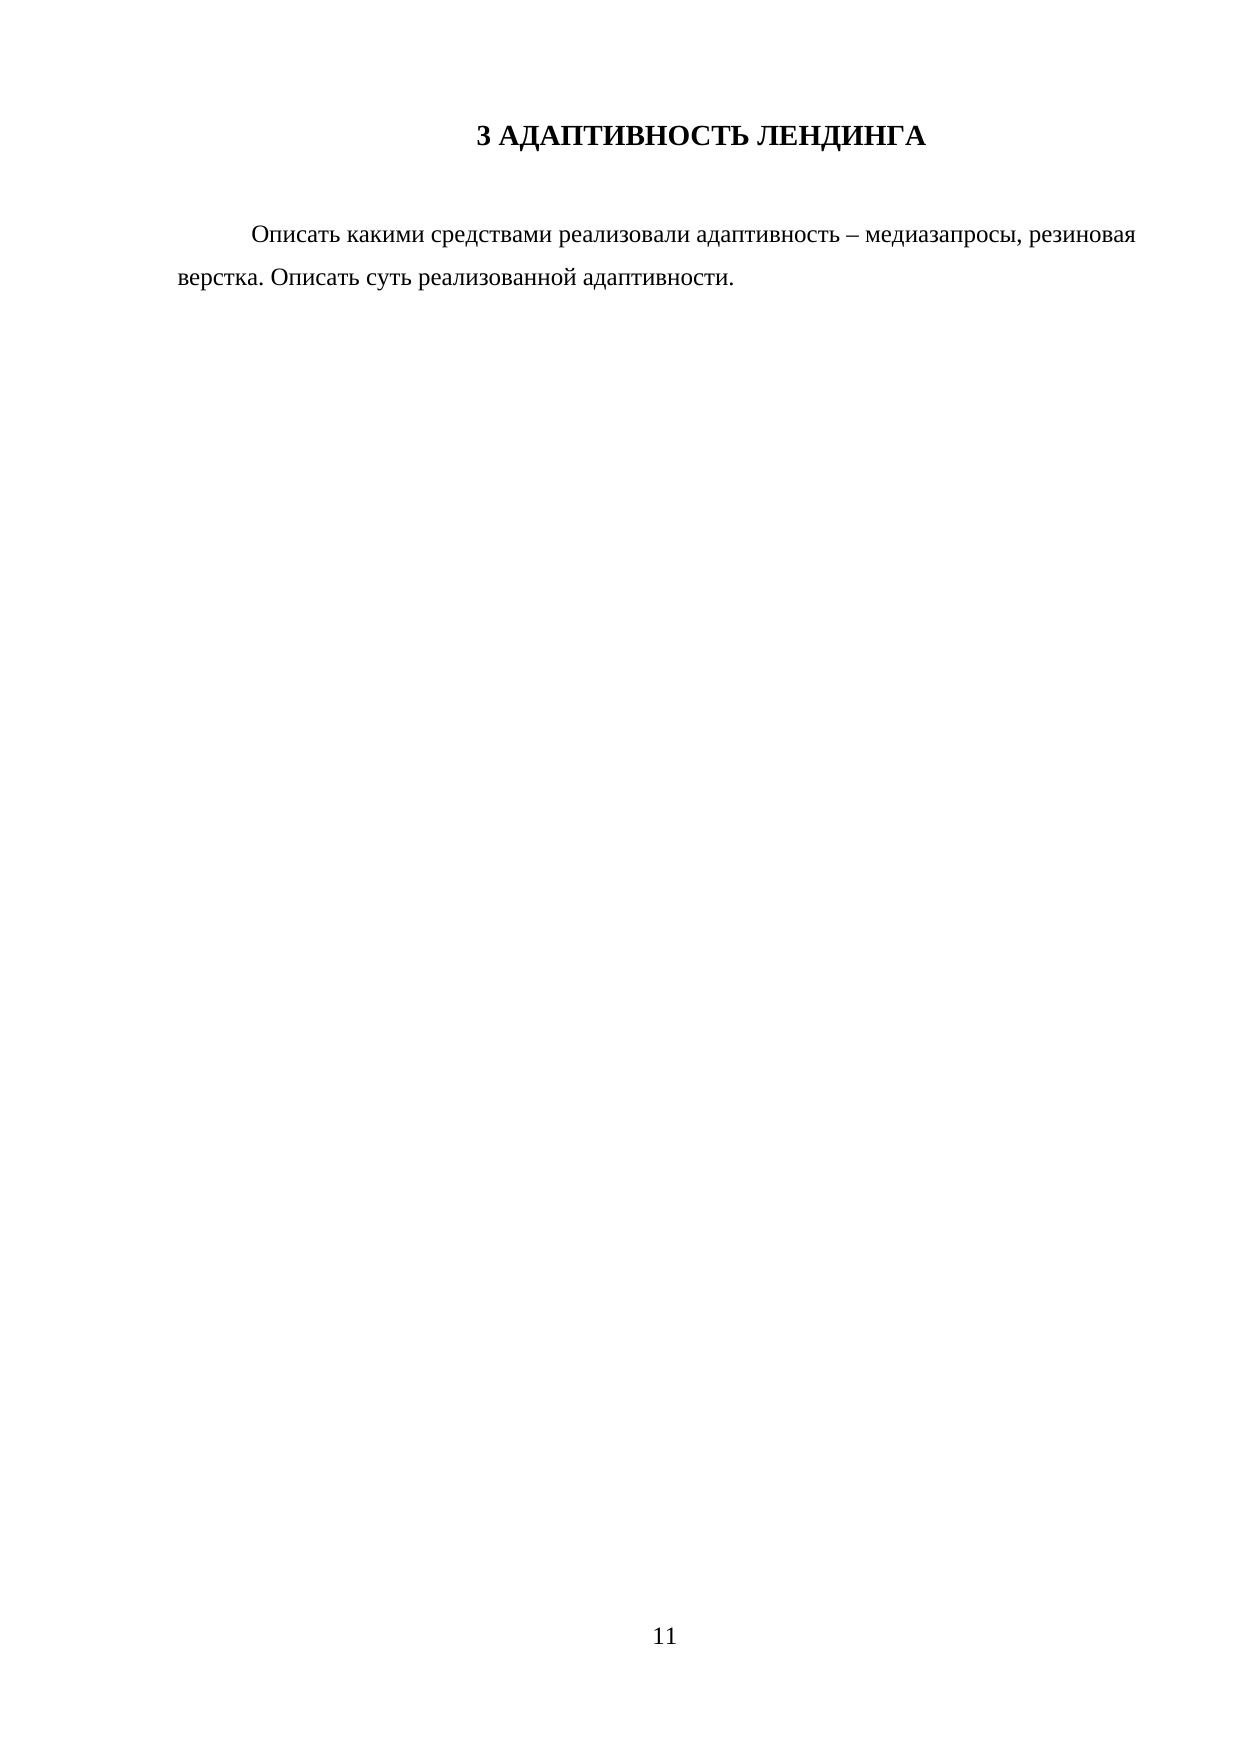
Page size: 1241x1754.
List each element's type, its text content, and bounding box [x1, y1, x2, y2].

text 3 АДАПТИВНОСТЬ ЛЕНДИНГА [177, 118, 1152, 152]
text Описать какими средствами реализовали адаптивность – медиазапросы, резиновая верстка. Описать суть реализованной адаптивности. [177, 219, 1152, 291]
